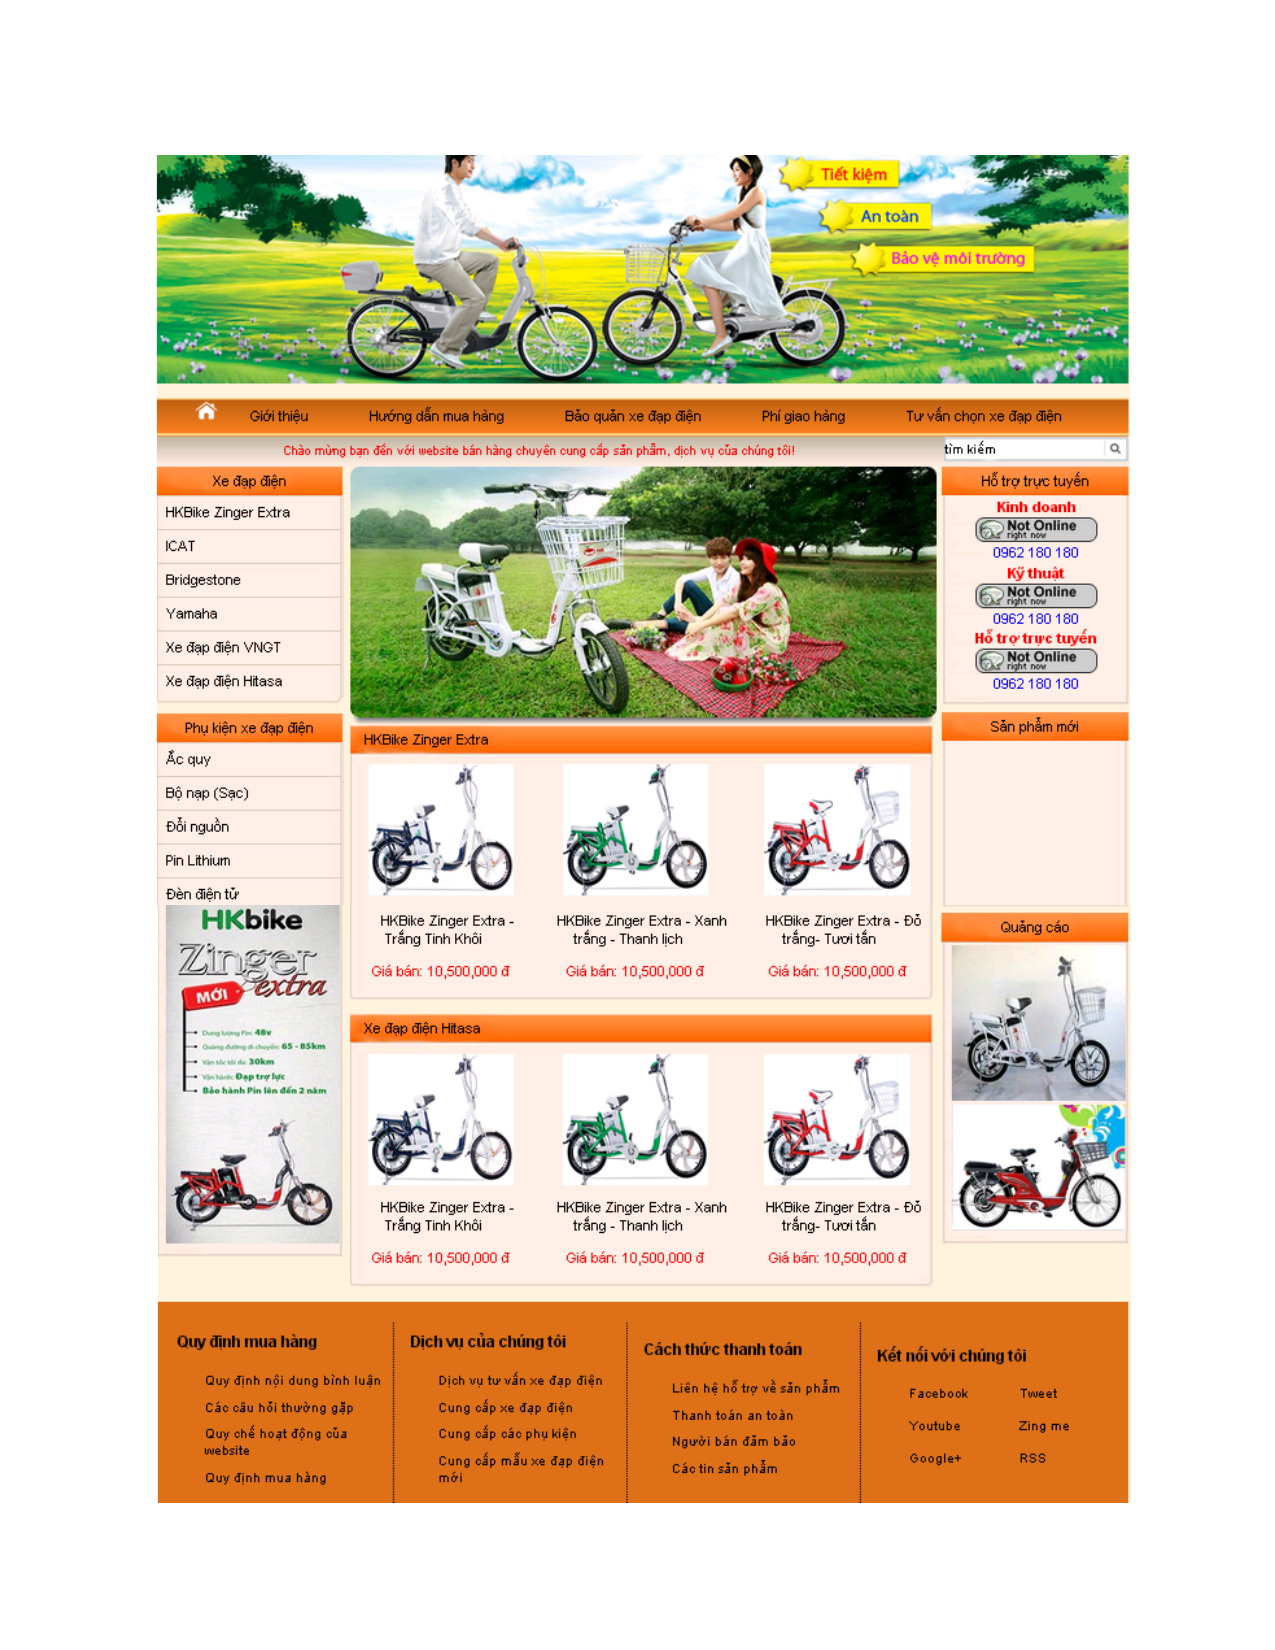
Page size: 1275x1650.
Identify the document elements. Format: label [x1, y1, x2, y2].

picture [156, 155, 1131, 1503]
